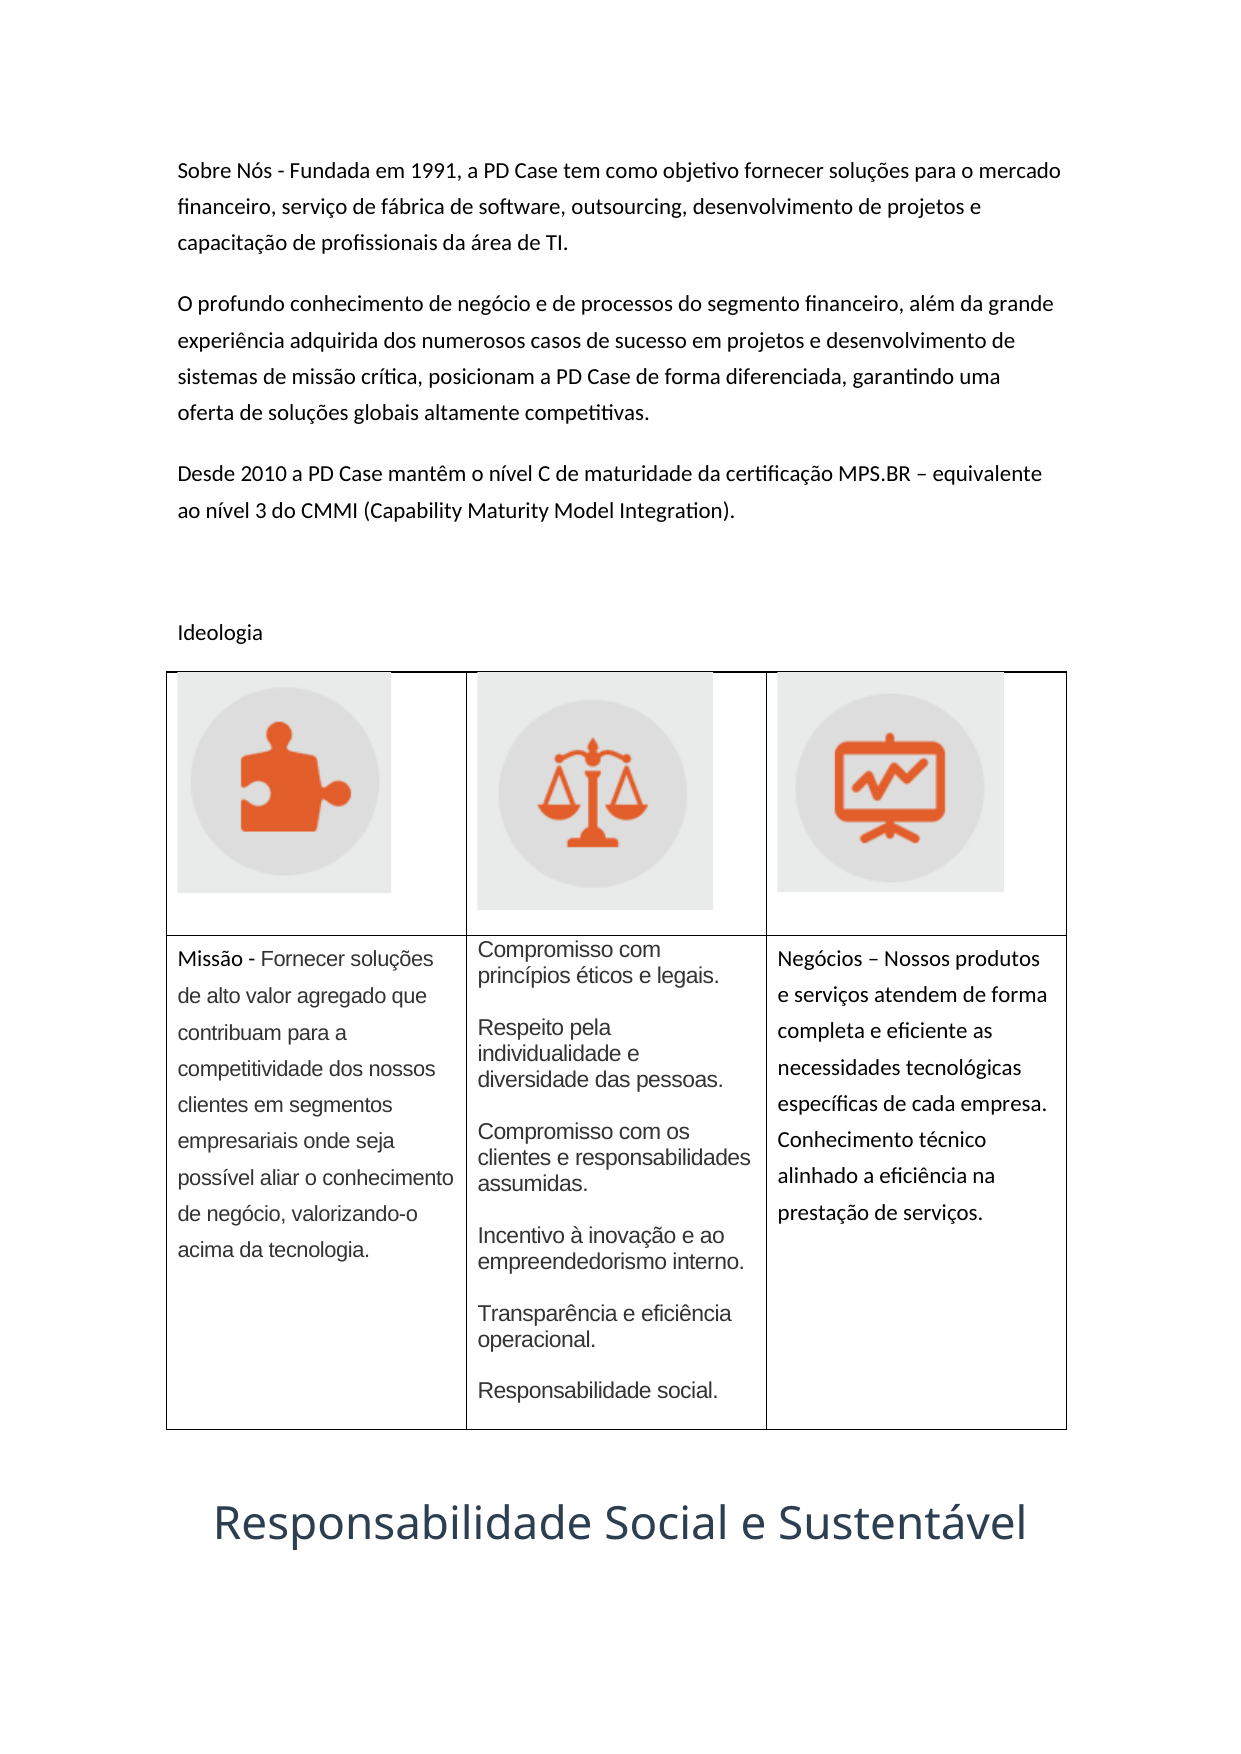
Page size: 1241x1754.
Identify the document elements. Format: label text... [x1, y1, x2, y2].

text Desde 2010 a PD Case mantêm o nível C de maturidade da certificação MPS.BR – equivalente ao nível 3 do CMMI (Capability Maturity Model Integration). [177, 451, 1063, 524]
table_header [767, 673, 1066, 935]
table_header [167, 673, 466, 935]
text Sobre Nós - Fundada em 1991, a PD Case tem como objetivo fornecer soluções para o mercado financeiro, serviço de fábrica de software, outsourcing, desenvolvimento de projetos e capacitação de profissionais da área de TI. [177, 148, 1063, 256]
table_cell Missão - Fornecer soluções de alto valor agregado que contribuam para a competitividade dos nossos clientes em segmentos empresariais onde seja possível aliar o conhecimento de negócio, valorizando-o acima da tecnologia. [167, 936, 466, 1428]
picture [777, 672, 1004, 892]
table_header [467, 673, 766, 935]
text Ideologia [177, 610, 1063, 646]
picture [177, 672, 392, 893]
table_cell Compromisso com princípios éticos e legais. Respeito pela individualidade e diversidade das pessoas. Compromisso com os clientes e responsabilidades assumidas. Incentivo à inovação e ao empreendedorismo interno. Transparência e eficiência operacional. Responsabilidade social. [467, 936, 766, 1428]
text O profundo conhecimento de negócio e de processos do segmento financeiro, além da grande experiência adquirida dos numerosos casos de sucesso em projetos e desenvolvimento de sistemas de missão crítica, posicionam a PD Case de forma diferenciada, garantindo uma oferta de soluções globais altamente competitivas. [177, 281, 1063, 426]
picture [477, 672, 714, 910]
subtitle Responsabilidade Social e Sustentável [177, 1491, 1063, 1553]
table_cell Negócios – Nossos produtos e serviços atendem de forma completa e eficiente as necessidades tecnológicas específicas de cada empresa. Conhecimento técnico alinhado a eficiência na prestação de serviços. [767, 936, 1066, 1428]
